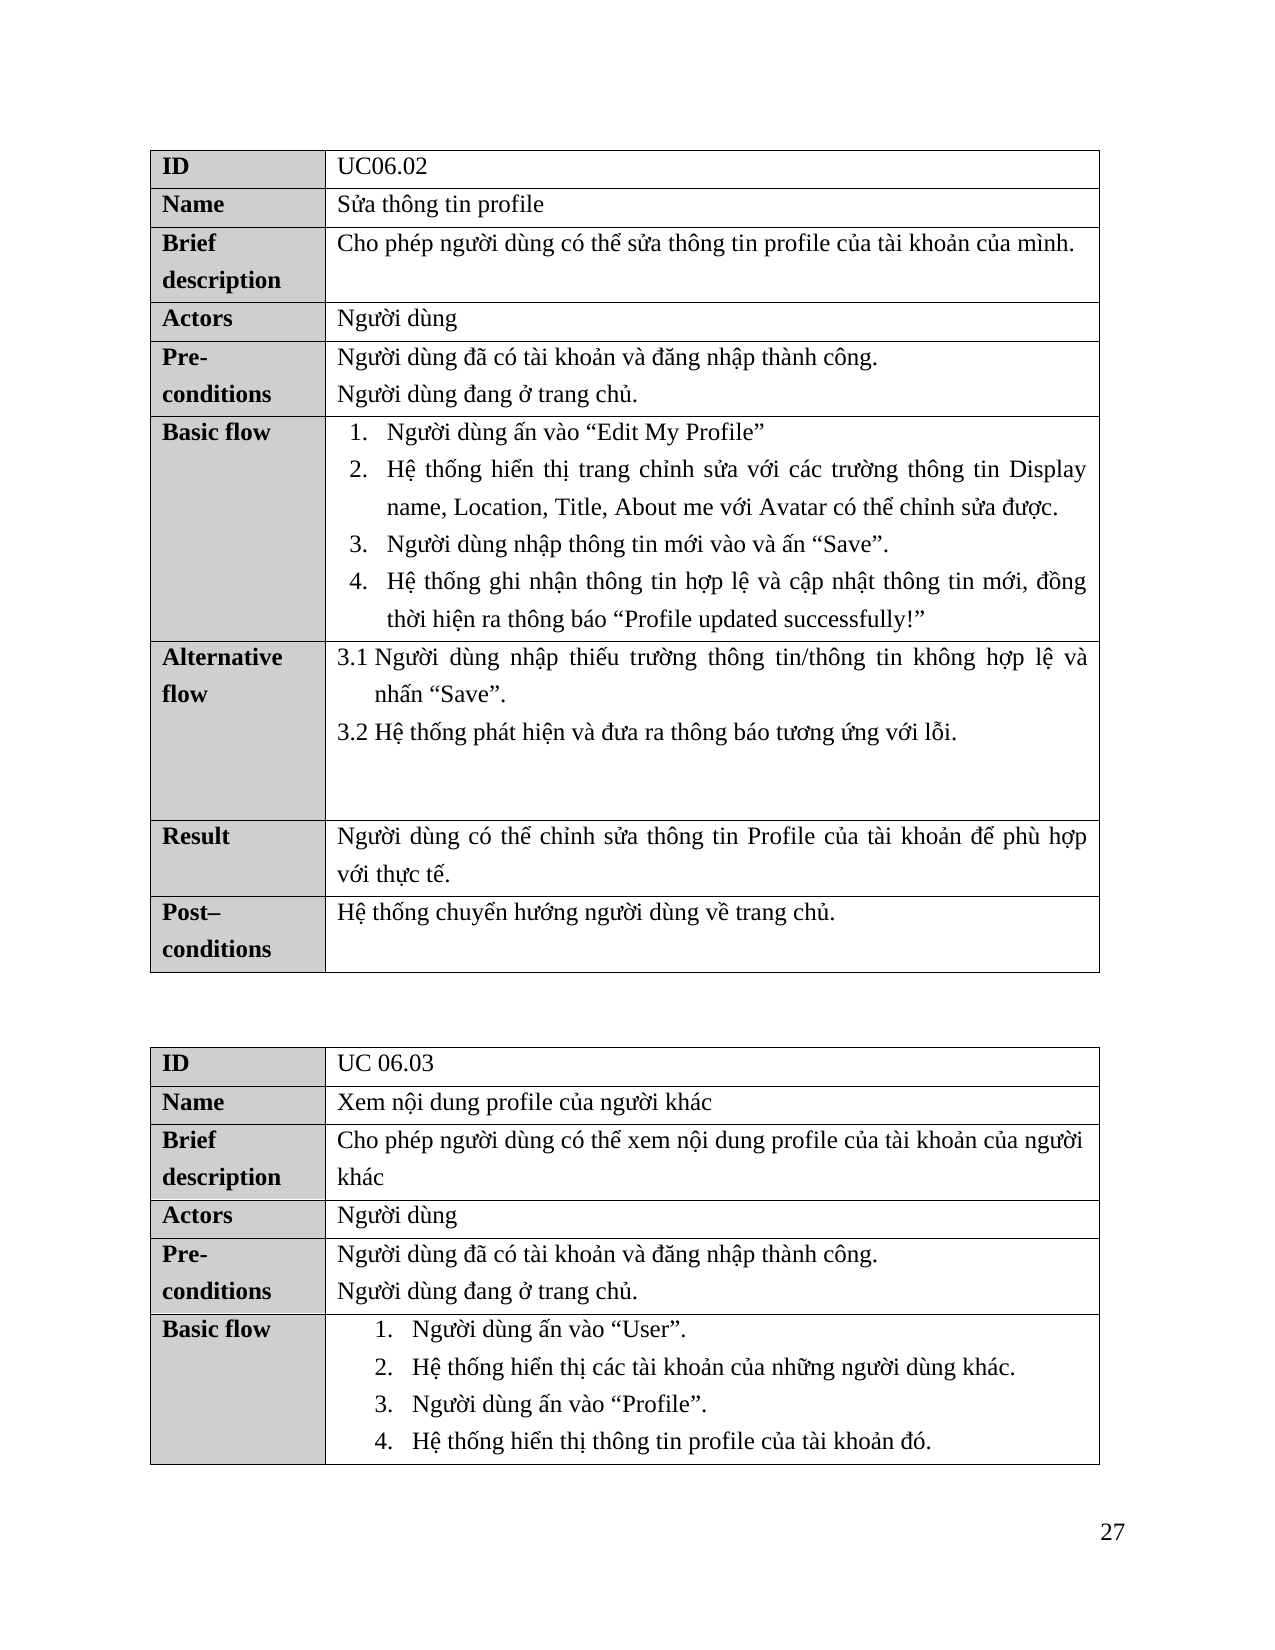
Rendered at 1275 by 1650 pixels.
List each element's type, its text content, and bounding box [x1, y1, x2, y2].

table_cell Actors [151, 1201, 325, 1238]
table_cell Sửa thông tin profile [326, 189, 1099, 227]
table_cell Người dùng ấn vào “User”. Hệ thống hiển thị các tài khoản của những người dùng khác. Người dùng ấn vào “Profile”. Hệ thống hiển thị thông tin profile của tài khoản đó. [326, 1315, 1099, 1464]
table_cell Name [151, 1087, 325, 1124]
table_cell Pre-conditions [151, 1239, 325, 1313]
table_cell Hệ thống chuyển hướng người dùng về trang chủ. [326, 897, 1099, 972]
table_cell Result [151, 821, 325, 896]
table_cell Cho phép người dùng có thể sửa thông tin profile của tài khoản của mình. [326, 228, 1099, 302]
table_header UC06.02 [326, 151, 1099, 188]
table_header ID [151, 151, 325, 188]
table_cell Cho phép người dùng có thể xem nội dung profile của tài khoản của người khác [326, 1125, 1099, 1199]
table_cell Brief description [151, 1125, 325, 1199]
table_cell Post– conditions [151, 897, 325, 972]
table_cell Name [151, 189, 325, 227]
table_cell Người dùng ấn vào “Edit My Profile” Hệ thống hiển thị trang chỉnh sửa với các trường thông tin Display name, Location, Title, About me với Avatar có thể chỉnh sửa được. Người dùng nhập thông tin mới vào và ấn “Save”. Hệ thống ghi nhận thông tin hợp lệ và cập nhật thông tin mới, đồng thời hiện ra thông báo “Profile updated successfully!” [326, 417, 1099, 641]
table_header ID [151, 1048, 325, 1086]
table_cell Basic flow [151, 417, 325, 641]
table_cell Người dùng có thể chỉnh sửa thông tin Profile của tài khoản để phù hợp với thực tế. [326, 821, 1099, 896]
table_cell Người dùng [326, 303, 1099, 341]
table_cell Xem nội dung profile của người khác [326, 1087, 1099, 1124]
table_cell Người dùng đã có tài khoản và đăng nhập thành công. Người dùng đang ở trang chủ. [326, 342, 1099, 416]
table_cell Người dùng [326, 1201, 1099, 1238]
table_cell Pre-conditions [151, 342, 325, 416]
table_cell Người dùng đã có tài khoản và đăng nhập thành công. Người dùng đang ở trang chủ. [326, 1239, 1099, 1313]
table_cell Actors [151, 303, 325, 341]
table_cell Brief description [151, 228, 325, 302]
table_header UC 06.03 [326, 1048, 1099, 1086]
table_cell Người dùng nhập thiếu trường thông tin/thông tin không hợp lệ và nhấn “Save”. Hệ thống phát hiện và đưa ra thông báo tương ứng với lỗi. [326, 642, 1099, 820]
table_cell Alternative flow [151, 642, 325, 820]
table_cell Basic flow [151, 1315, 325, 1464]
